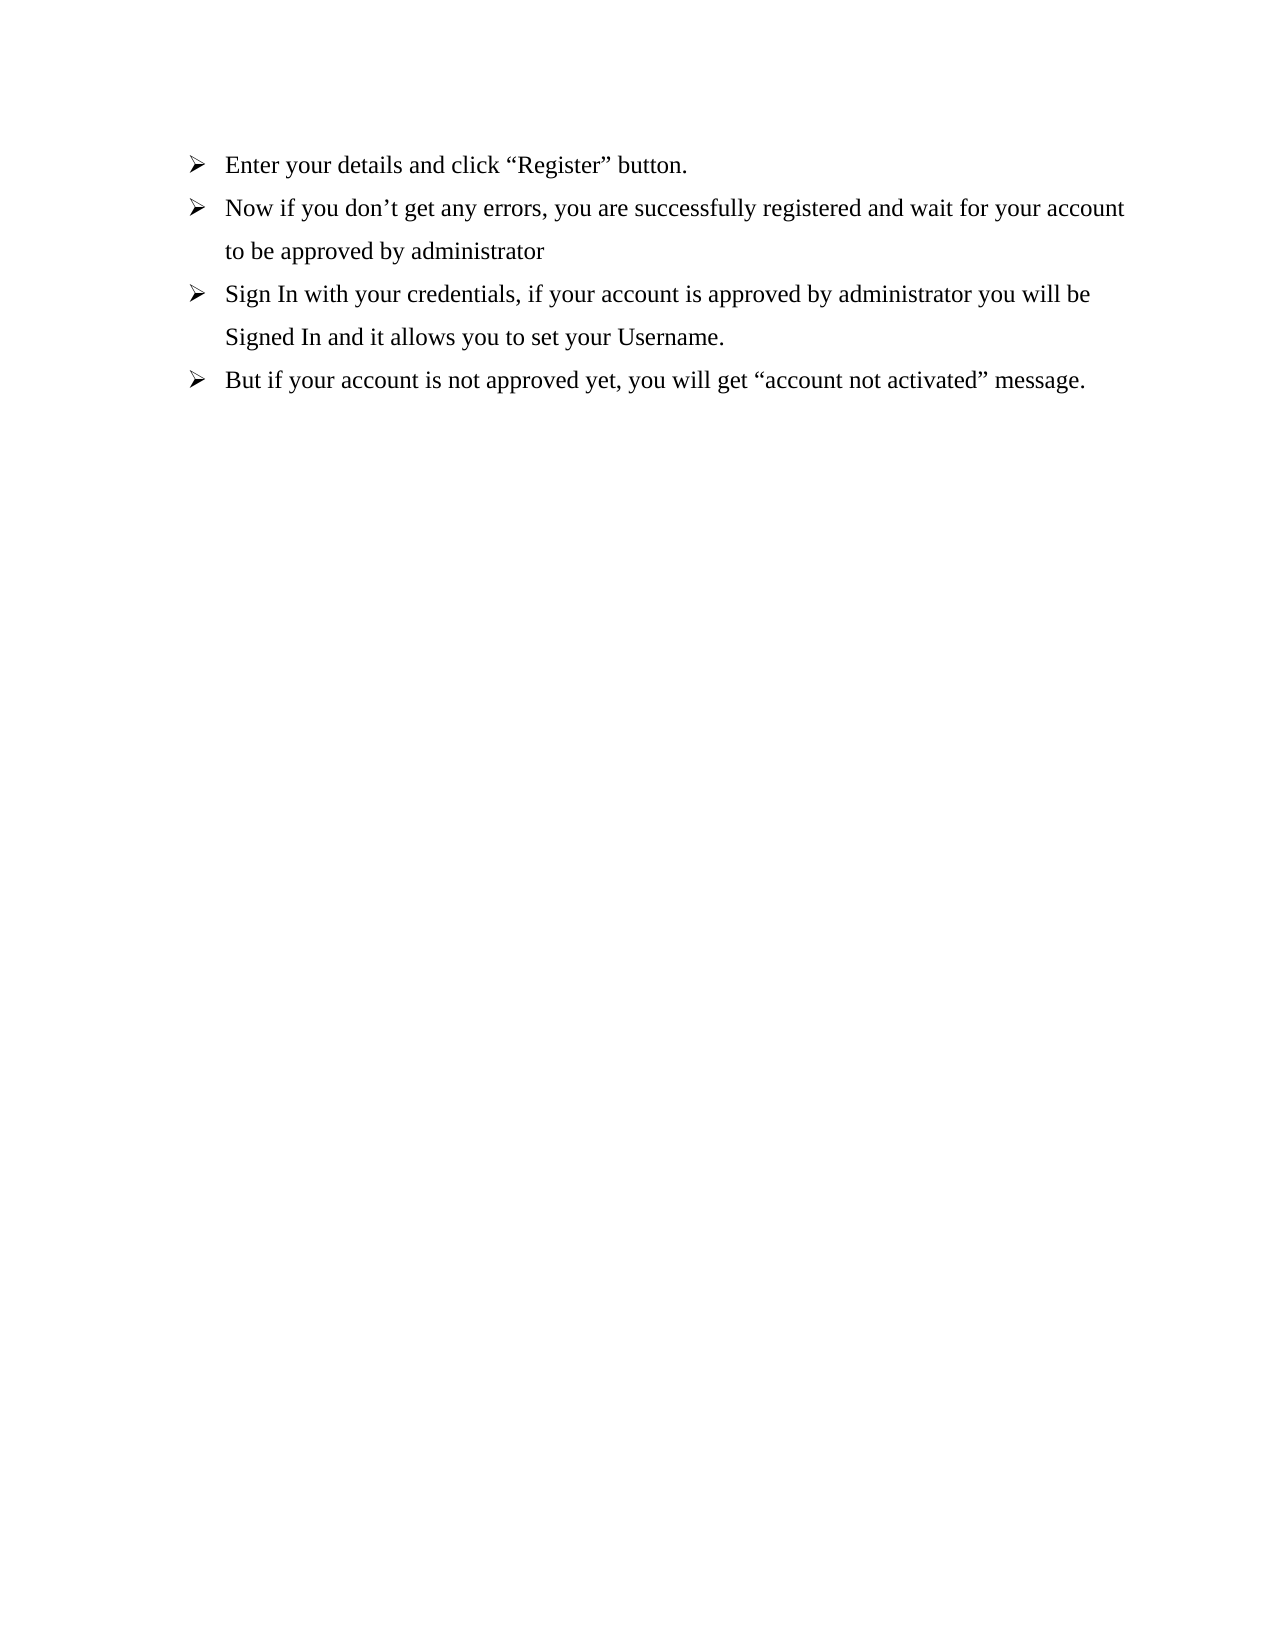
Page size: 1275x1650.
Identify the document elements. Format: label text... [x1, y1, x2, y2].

list Enter your details and click “Register” button. [187, 150, 1125, 179]
list Sign In with your credentials, if your account is approved by administrator you will be Signed In and it allows you to set your Username. [187, 279, 1125, 351]
list Now if you don’t get any errors, you are successfully registered and wait for your account to be approved by administrator [187, 193, 1125, 265]
list But if your account is not approved yet, you will get “account not activated” message. [187, 366, 1125, 394]
